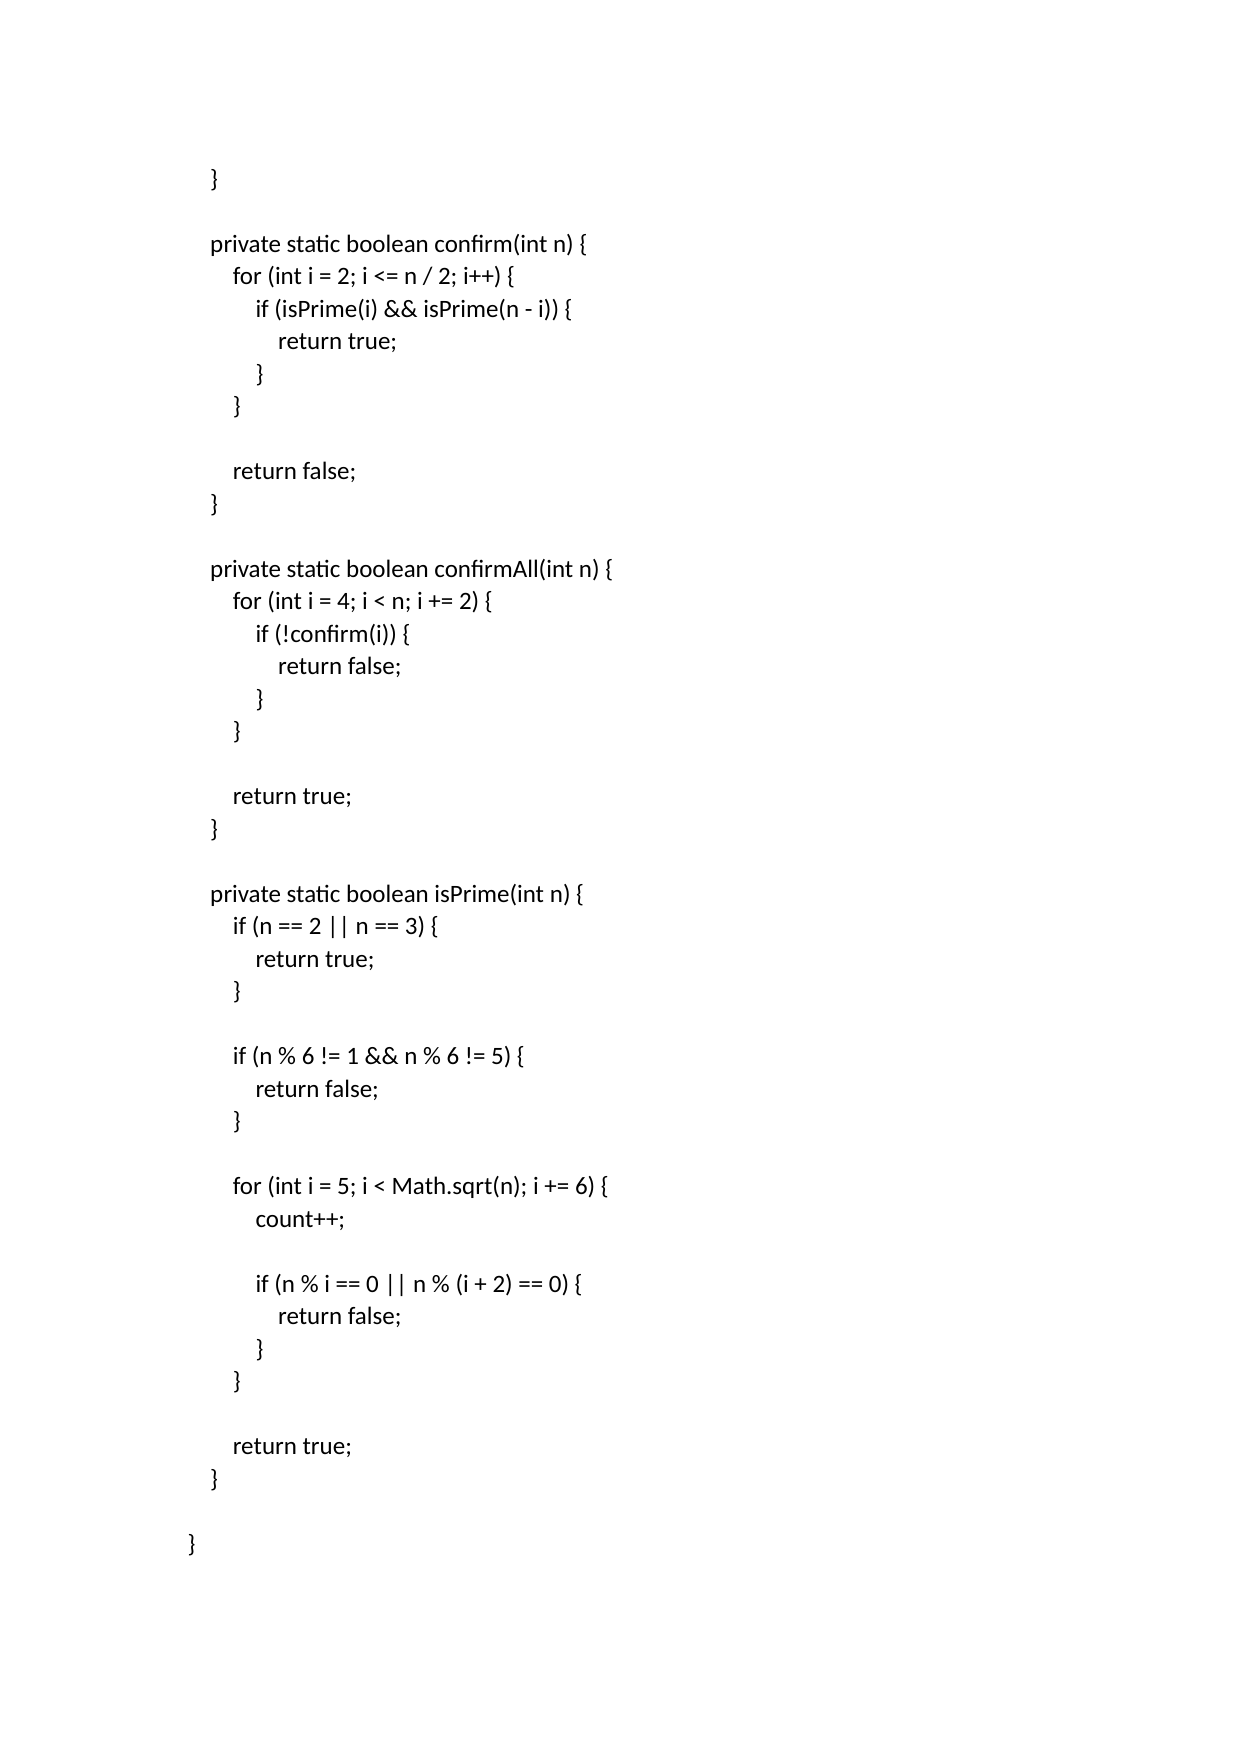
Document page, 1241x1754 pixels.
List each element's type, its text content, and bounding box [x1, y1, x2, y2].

text return true; [187, 324, 1053, 357]
text if (!confirm(i)) { [187, 617, 1053, 649]
text } [187, 162, 1053, 194]
text for (int i = 5; i < Math.sqrt(n); i += 6) { [187, 1169, 1053, 1202]
text } [187, 487, 1053, 519]
text } [187, 682, 1053, 714]
text return true; [187, 779, 1053, 812]
text if (n % i == 0 || n % (i + 2) == 0) { [187, 1267, 1053, 1299]
text } [187, 1364, 1053, 1397]
text return false; [187, 1072, 1053, 1104]
text } [187, 357, 1053, 389]
text } [187, 1527, 1053, 1559]
text } [187, 389, 1053, 422]
text private static boolean confirm(int n) { [187, 227, 1053, 259]
text } [187, 1462, 1053, 1494]
text count++; [187, 1202, 1053, 1234]
text return false; [187, 1299, 1053, 1332]
text return true; [187, 1429, 1053, 1462]
text for (int i = 2; i <= n / 2; i++) { [187, 259, 1053, 292]
text if (isPrime(i) && isPrime(n - i)) { [187, 292, 1053, 324]
text } [187, 1104, 1053, 1137]
text } [187, 1332, 1053, 1364]
text return false; [187, 454, 1053, 487]
text if (n % 6 != 1 && n % 6 != 5) { [187, 1039, 1053, 1072]
text } [187, 974, 1053, 1007]
text if (n == 2 || n == 3) { [187, 909, 1053, 942]
text for (int i = 4; i < n; i += 2) { [187, 584, 1053, 617]
text } [187, 812, 1053, 844]
text private static boolean confirmAll(int n) { [187, 552, 1053, 584]
text return false; [187, 649, 1053, 682]
text return true; [187, 942, 1053, 974]
text } [187, 714, 1053, 747]
text private static boolean isPrime(int n) { [187, 877, 1053, 909]
